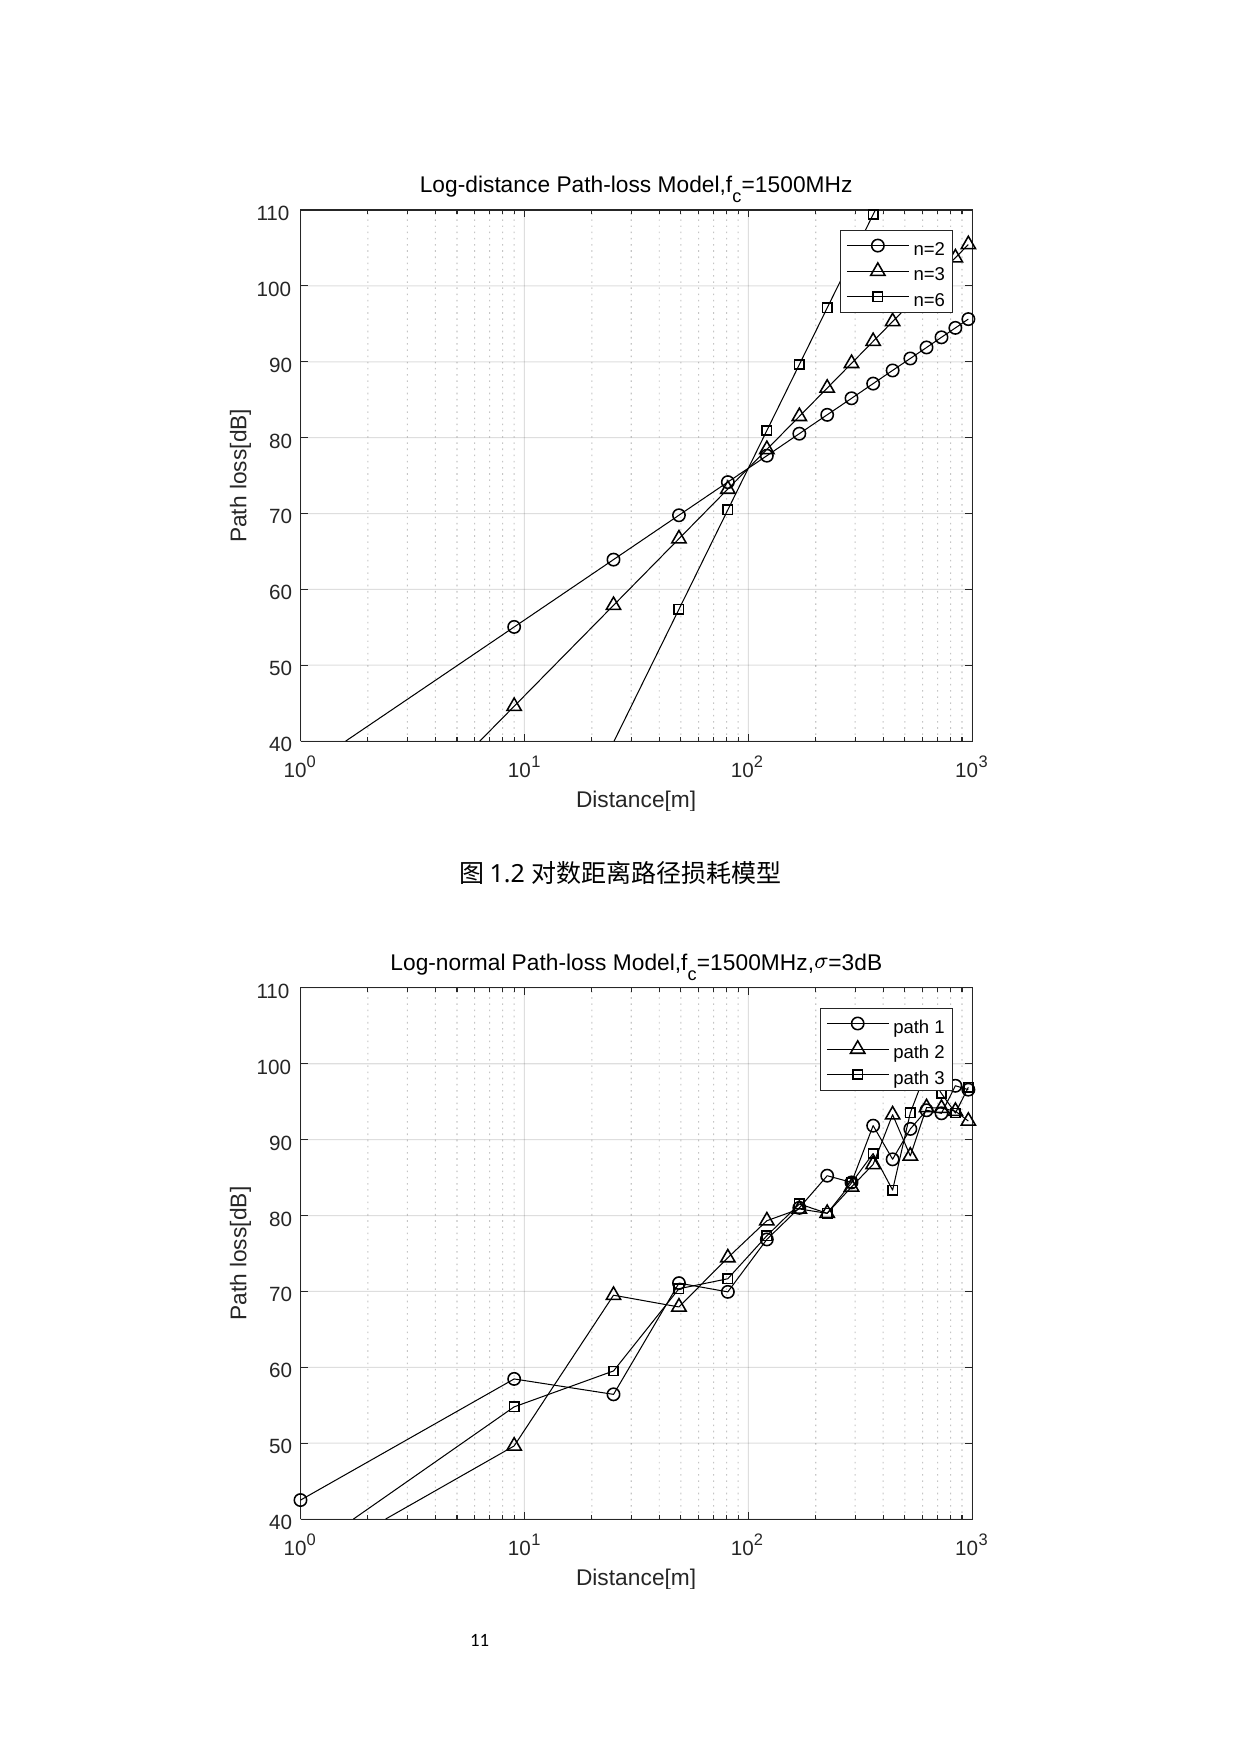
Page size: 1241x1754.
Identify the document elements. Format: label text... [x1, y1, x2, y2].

text 图1.2 对数距离路径损耗模型 [187, 839, 1053, 904]
